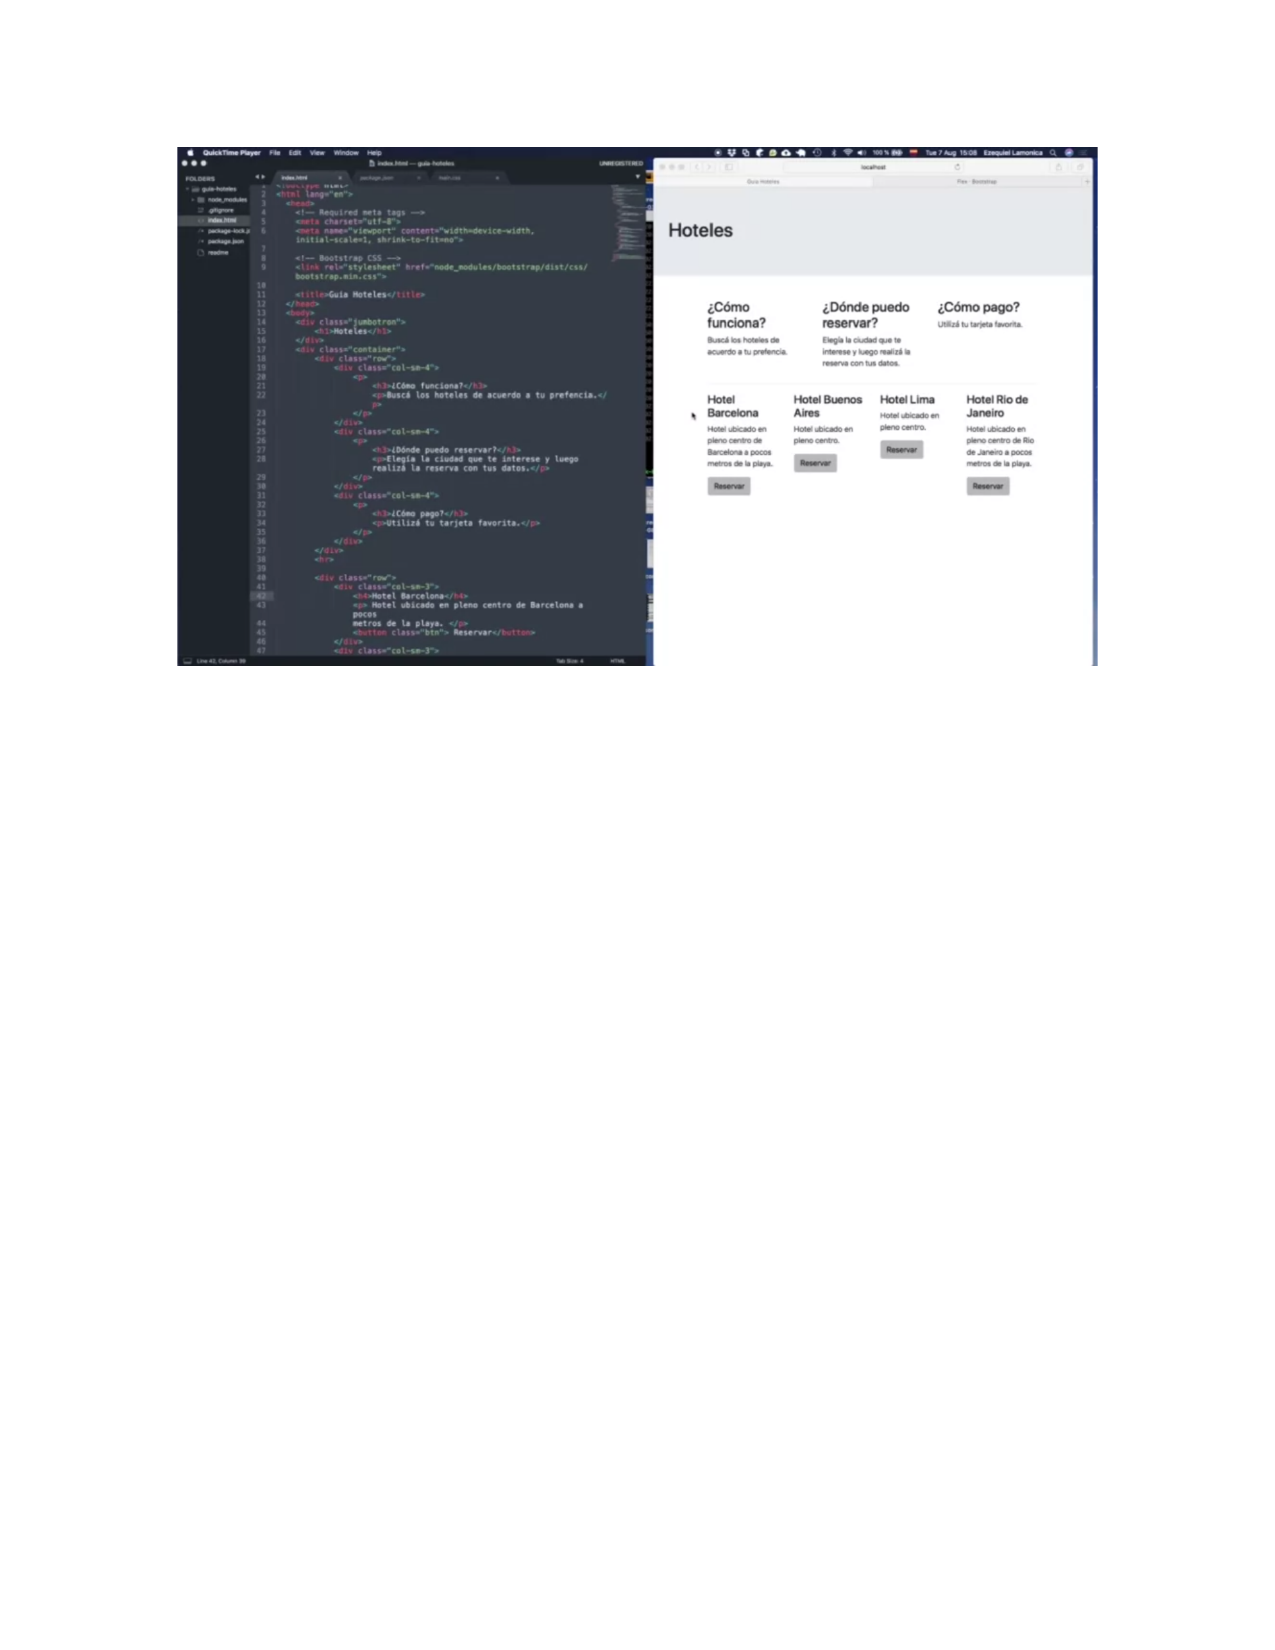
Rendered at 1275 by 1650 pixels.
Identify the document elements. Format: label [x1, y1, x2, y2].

picture [177, 147, 1098, 666]
